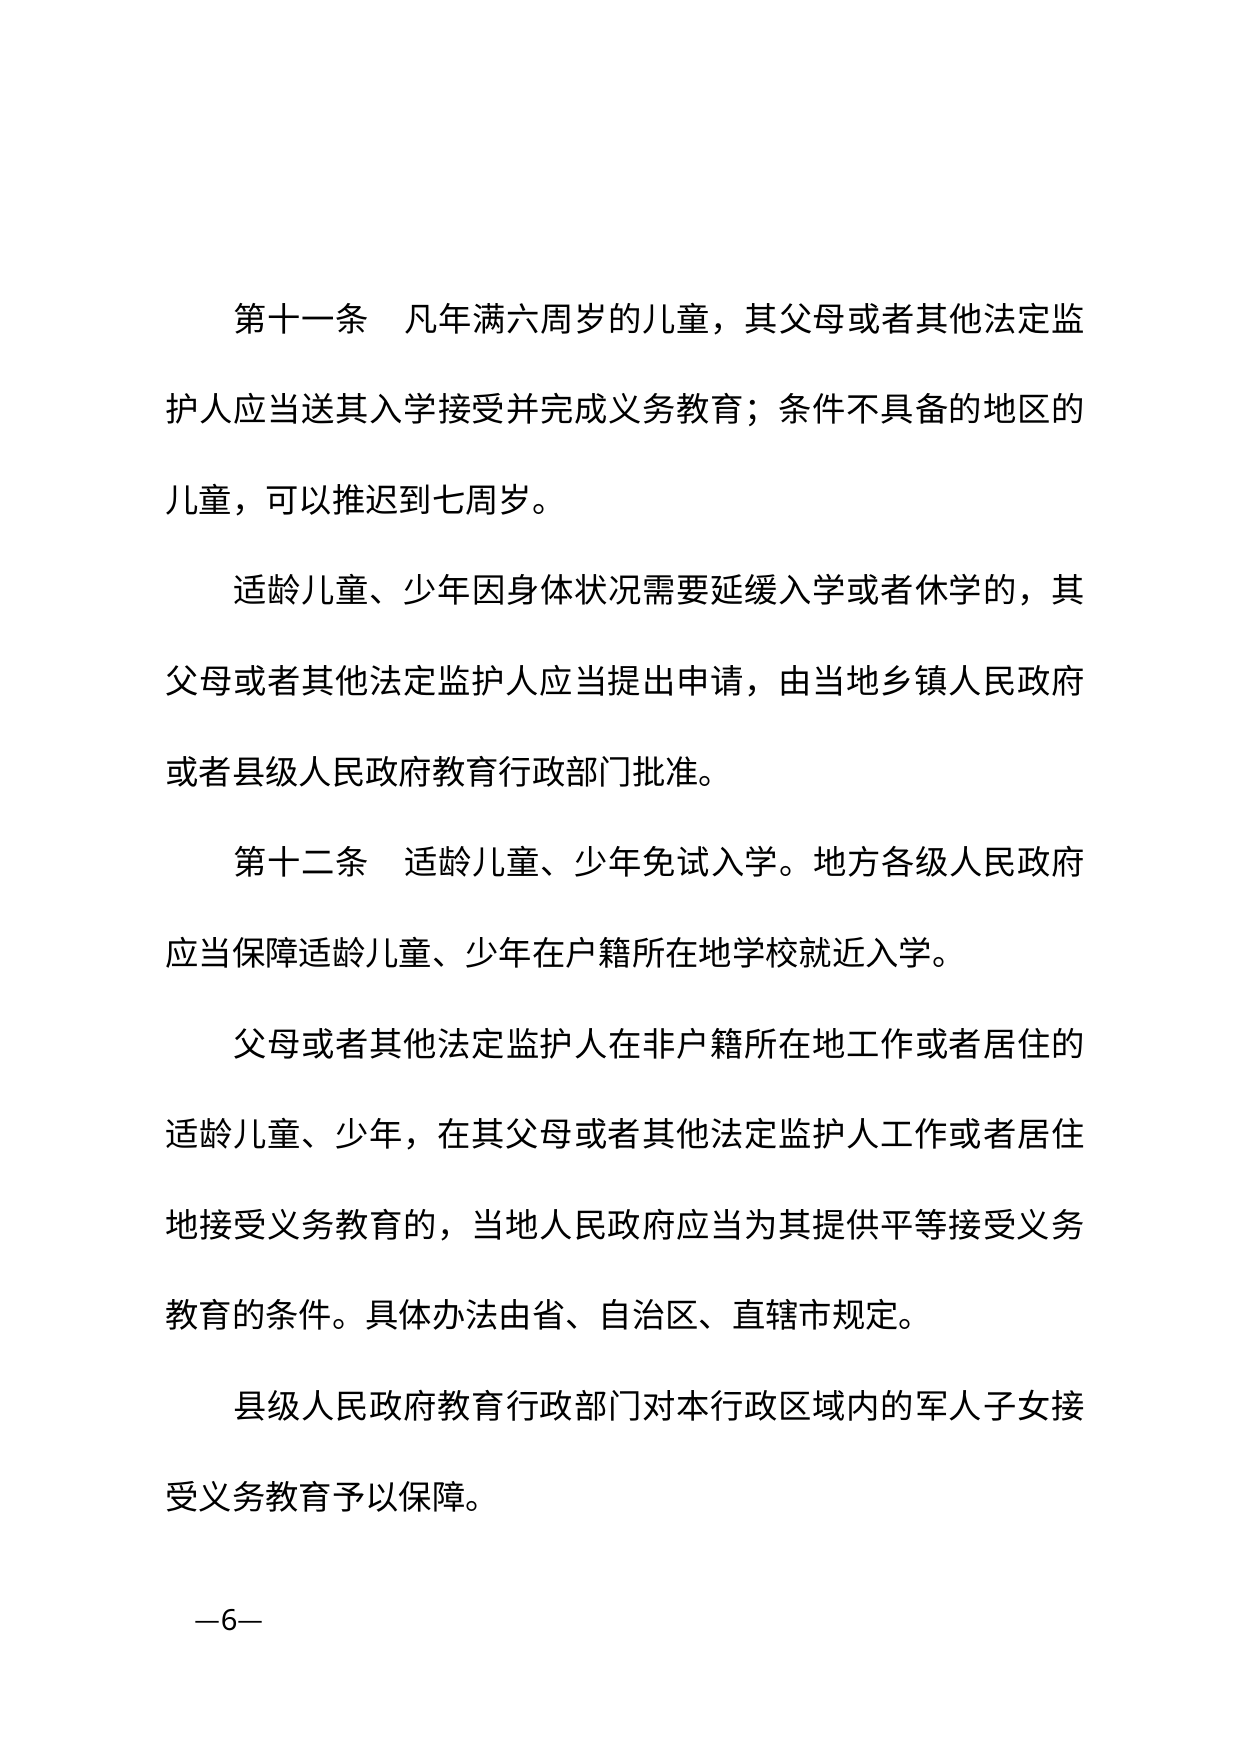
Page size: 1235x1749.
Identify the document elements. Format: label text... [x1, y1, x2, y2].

text 第十二条 适龄儿童、少年免试入学。地方各级人民政府应当保障适龄儿童、少年在户籍所在地学校就近入学。 [165, 815, 1087, 996]
text 父母或者其他法定监护人在非户籍所在地工作或者居住的适龄儿童、少年，在其父母或者其他法定监护人工作或者居住地接受义务教育的，当地人民政府应当为其提供平等接受义务教育的条件。具体办法由省、自治区、直辖市规定。 [165, 996, 1087, 1359]
text 县级人民政府教育行政部门对本行政区域内的军人子女接受义务教育予以保障。 [165, 1359, 1087, 1540]
text 第十一条 凡年满六周岁的儿童，其父母或者其他法定监护人应当送其入学接受并完成义务教育；条件不具备的地区的儿童，可以推迟到七周岁。 [165, 271, 1087, 543]
text 适龄儿童、少年因身体状况需要延缓入学或者休学的，其父母或者其他法定监护人应当提出申请，由当地乡镇人民政府或者县级人民政府教育行政部门批准。 [165, 543, 1087, 815]
